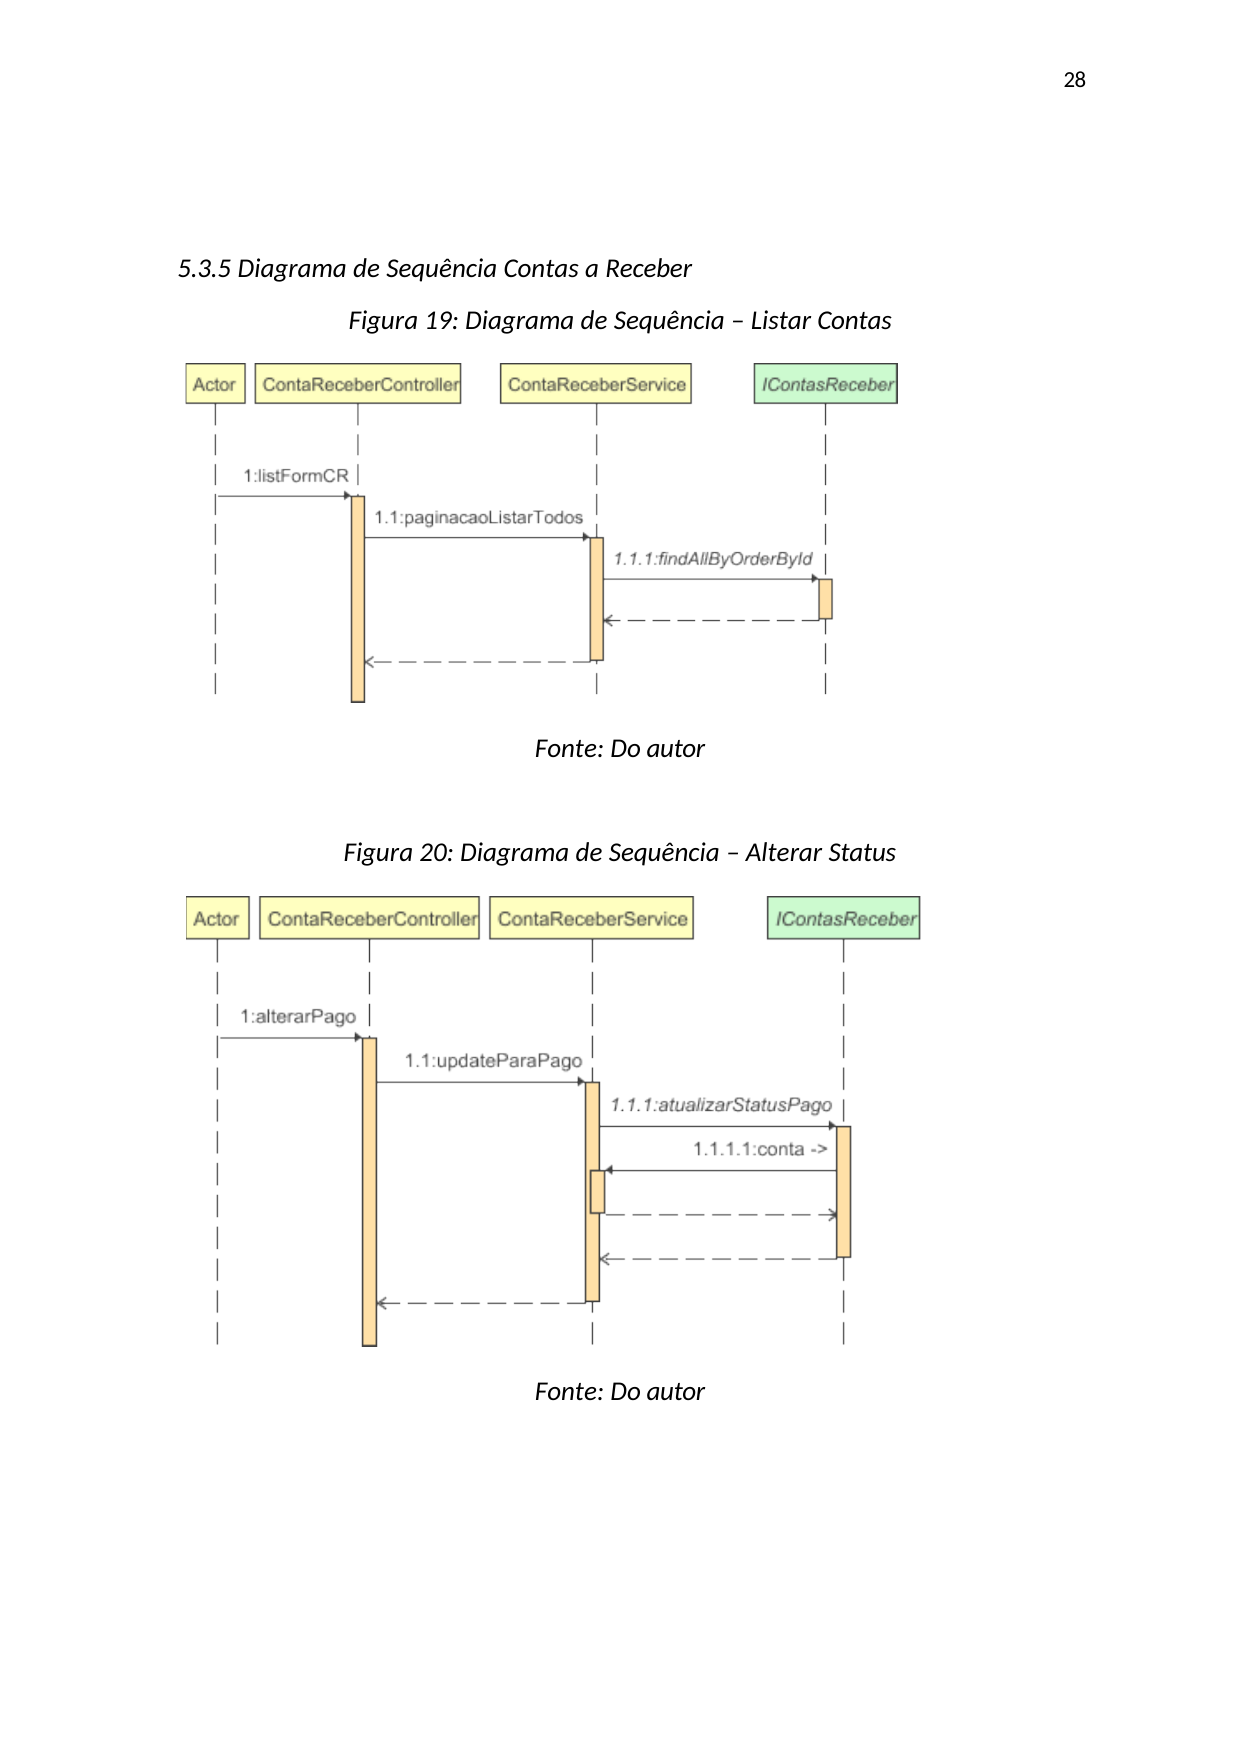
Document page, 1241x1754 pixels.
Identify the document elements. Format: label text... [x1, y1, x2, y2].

picture [185, 363, 898, 389]
text Fonte: Do autor [170, 921, 1070, 1407]
list Diagrama de Sequência Contas a Receber [177, 251, 1107, 284]
text Figura 20: Diagrama de Sequência – Alterar Status [170, 836, 1069, 869]
text Fonte: Do autor [170, 389, 1070, 764]
text Figura 19: Diagrama de Sequência – Listar Contas [170, 303, 1070, 336]
picture [186, 896, 921, 921]
